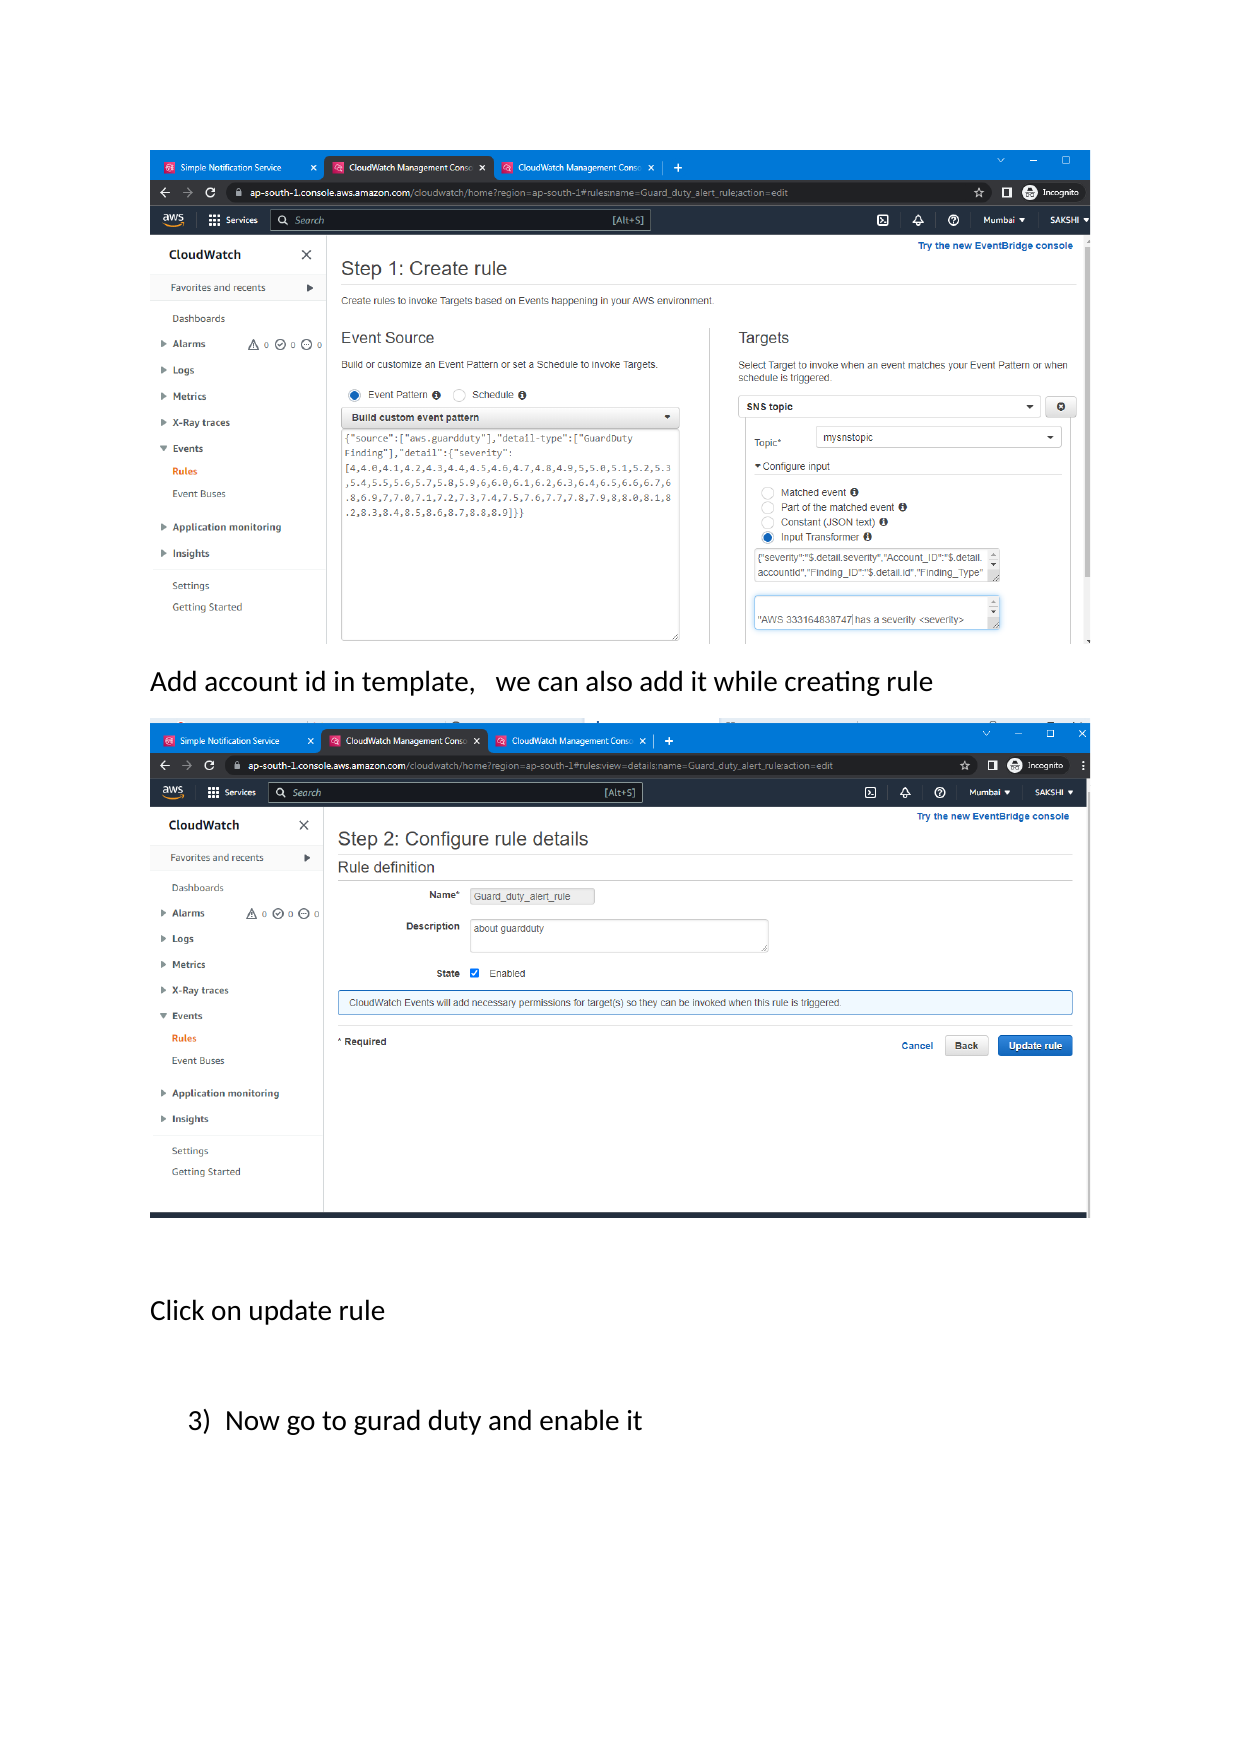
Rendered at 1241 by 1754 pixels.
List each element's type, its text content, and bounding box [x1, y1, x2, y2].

picture [150, 718, 1091, 1218]
list Now go to gurad duty and enable it [187, 1402, 1090, 1437]
text Click on update rule [150, 1292, 1090, 1327]
text Add account id in template, we can also add it while creating rule [150, 663, 1090, 698]
picture [150, 150, 1091, 644]
